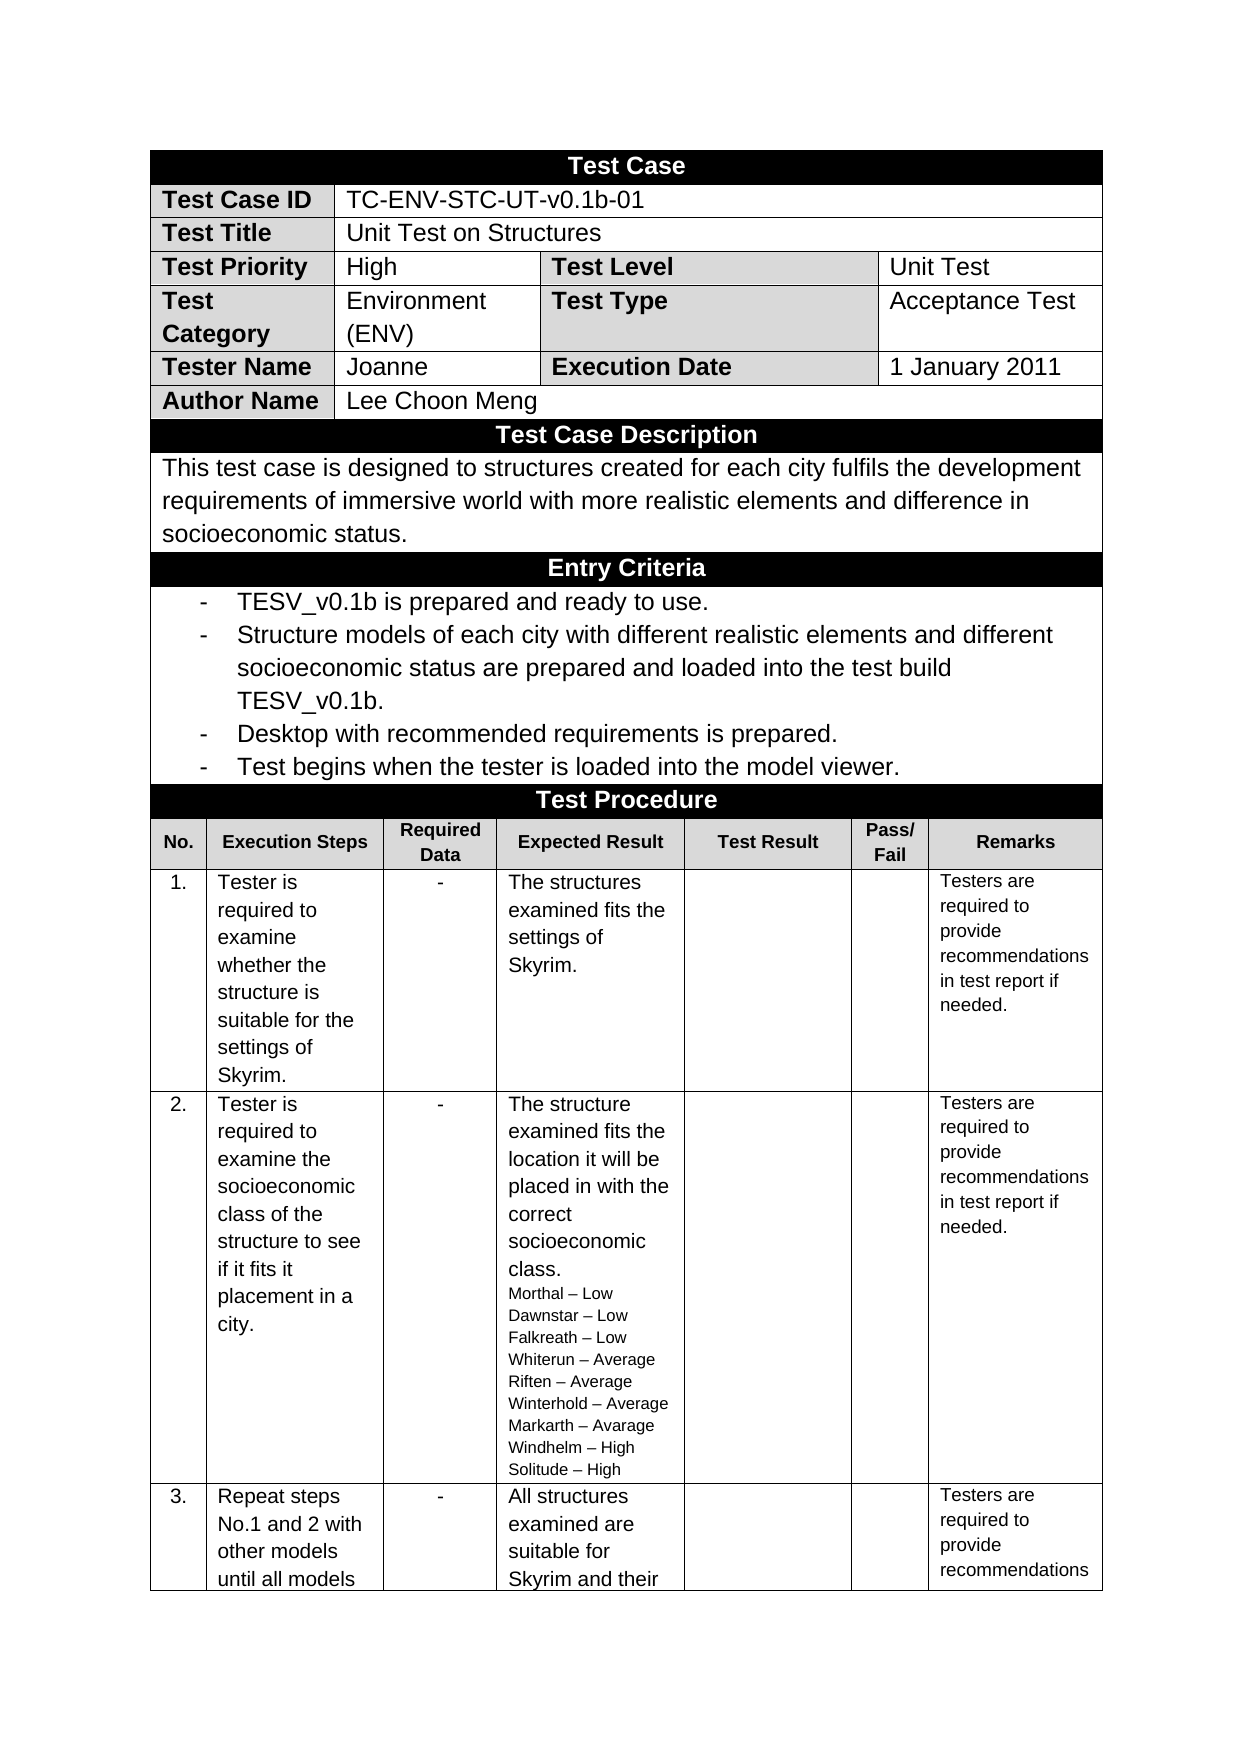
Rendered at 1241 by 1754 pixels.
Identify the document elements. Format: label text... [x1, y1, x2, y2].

table_cell - [384, 1092, 496, 1483]
table_cell Test Result [685, 819, 851, 869]
table_cell Execution Date [541, 352, 878, 385]
table_cell Test Procedure [151, 785, 1102, 818]
table_cell Author Name [151, 386, 334, 418]
table_cell The structure examined fits the location it will be placed in with the correct socioeconomic class. Morthal – Low Dawnstar – Low Falkreath – Low Whiterun – Average Riften – Average Winterhold – Average Markarth – Avarage Windhelm – High Solitude – High [497, 1092, 684, 1483]
table_header Test Case [151, 151, 1102, 184]
table_cell Entry Criteria [151, 553, 1102, 586]
table_cell Execution Steps [207, 819, 383, 869]
table_cell Test Case ID [151, 185, 334, 217]
table_cell [852, 870, 928, 1091]
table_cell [497, 1484, 684, 1590]
table_cell Test Type [541, 286, 878, 351]
table_cell Test Title [151, 218, 334, 251]
table_cell Expected Result [497, 819, 684, 869]
table_cell Pass/ Fail [852, 819, 928, 869]
table_cell [685, 870, 851, 1091]
table_cell Test Case Description [151, 420, 1102, 452]
table_cell - [384, 1484, 496, 1590]
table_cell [929, 1484, 1102, 1590]
table_cell Tester Name [151, 352, 334, 385]
table_cell Required Data [384, 819, 496, 869]
table_cell [852, 1092, 928, 1483]
table_cell Unit Test [879, 252, 1102, 284]
table_cell Test Level [541, 252, 878, 284]
table_cell 1 January 2011 [879, 352, 1102, 385]
table_cell Acceptance Test [879, 286, 1102, 351]
table_cell Tester is required to examine the socioeconomic class of the structure to see if it fits it placement in a city. [207, 1092, 383, 1483]
table_cell Test Category [151, 286, 334, 351]
table_cell Joanne [335, 352, 540, 385]
table_cell Testers are required to provide recommendations in test report if needed. [929, 1092, 1102, 1483]
table_cell 3. [151, 1484, 206, 1590]
table_cell Test Priority [151, 252, 334, 284]
table_cell Remarks [929, 819, 1102, 869]
table_cell - [384, 870, 496, 1091]
table_cell [685, 1484, 851, 1590]
table_cell This test case is designed to structures created for each city fulfils the development requirements of immersive world with more realistic elements and difference in socioeconomic status. [151, 453, 1102, 552]
table_cell Testers are required to provide recommendations in test report if needed. [929, 870, 1102, 1091]
table_cell TESV_v0.1b is prepared and ready to use. Structure models of each city with different realistic elements and different socioeconomic status are prepared and loaded into the test build TESV_v0.1b. Desktop with recommended requirements is prepared. Test begins when the tester is loaded into the model viewer. [151, 587, 1102, 784]
table_cell [852, 1484, 928, 1590]
table_cell TC-ENV-STC-UT-v0.1b-01 [335, 185, 1102, 217]
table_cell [207, 1484, 383, 1590]
table_cell 2. [151, 1092, 206, 1483]
table_cell 1. [151, 870, 206, 1091]
table_cell No. [151, 819, 206, 869]
table_cell High [335, 252, 540, 284]
table_cell [685, 1092, 851, 1483]
table_cell Unit Test on Structures [335, 218, 1102, 251]
table_cell Lee Choon Meng [335, 386, 1102, 418]
table_cell Tester is required to examine whether the structure is suitable for the settings of Skyrim. [207, 870, 383, 1091]
table_cell The structures examined fits the settings of Skyrim. [497, 870, 684, 1091]
table_cell Environment (ENV) [335, 286, 540, 351]
